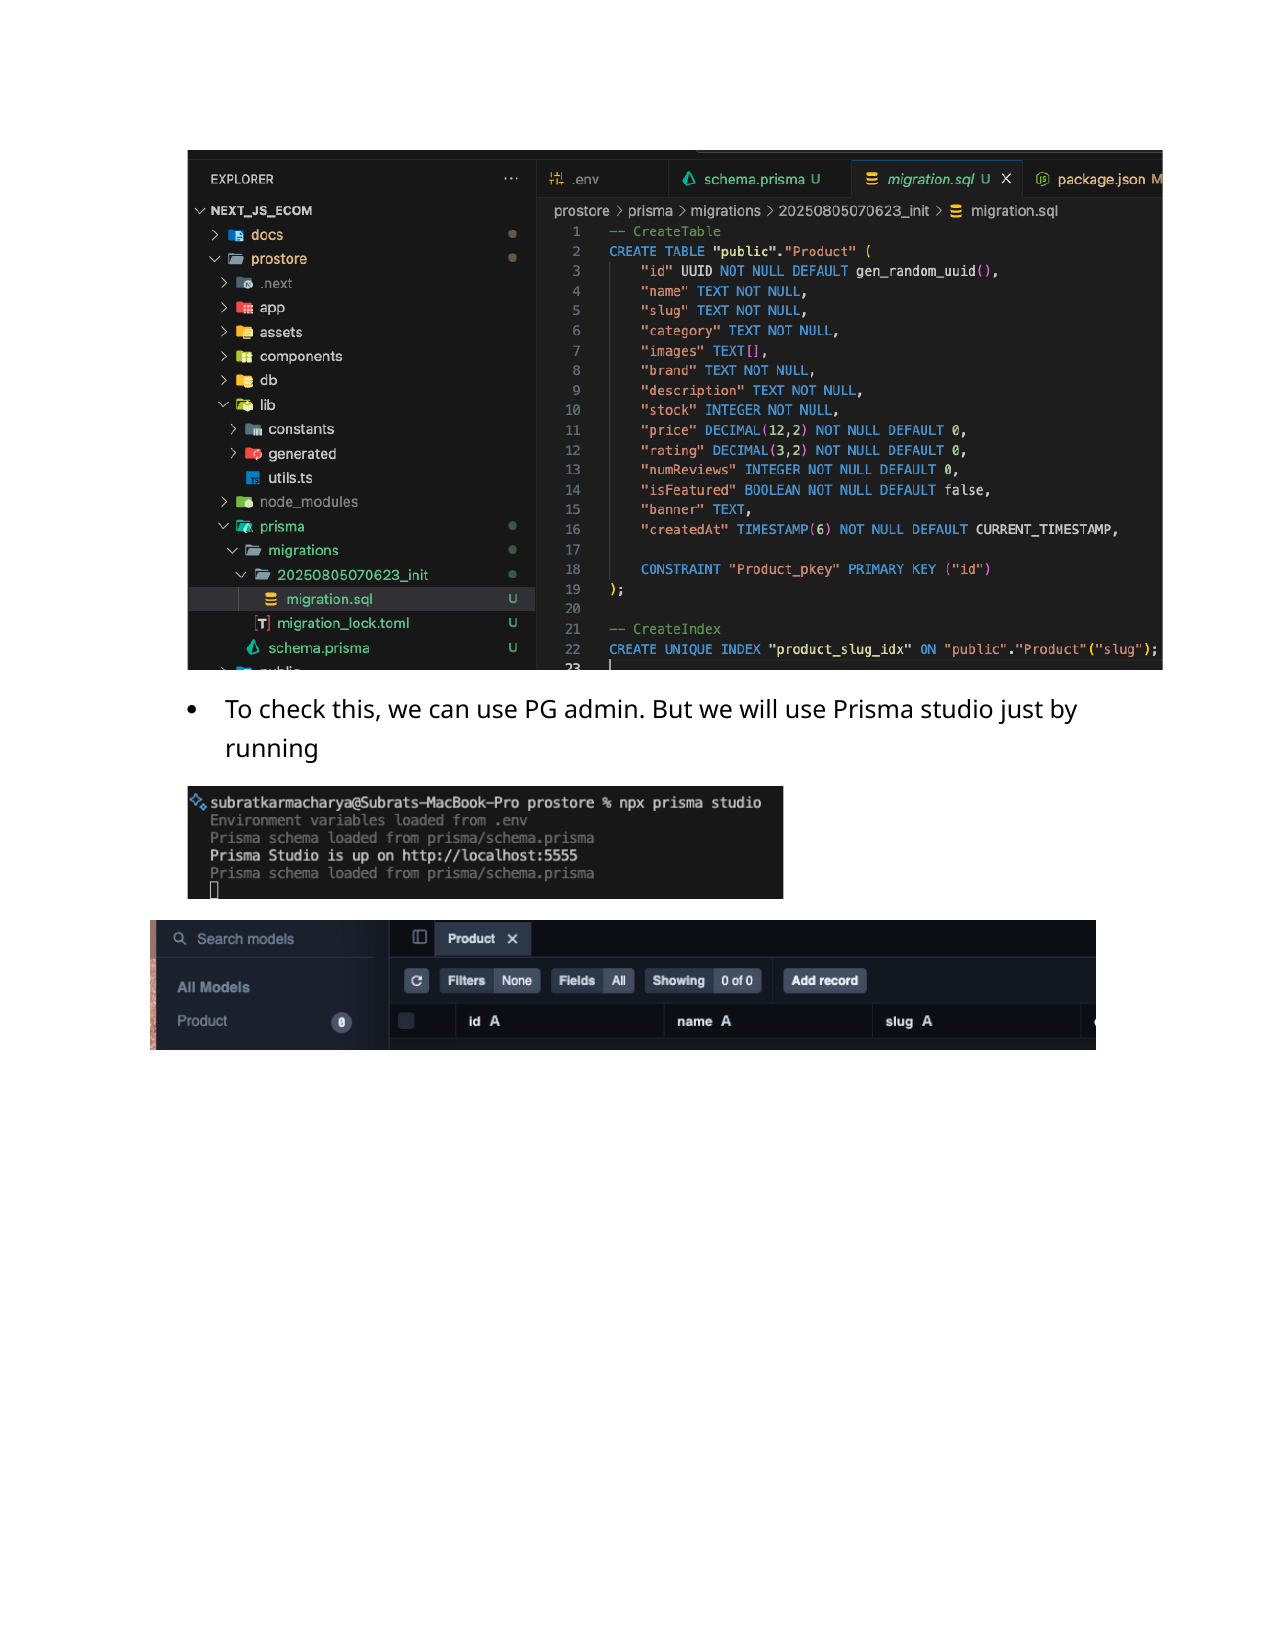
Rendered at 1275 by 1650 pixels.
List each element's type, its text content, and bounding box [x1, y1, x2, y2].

picture [187, 786, 784, 899]
picture [150, 920, 1096, 1050]
list To check this, we can use PG admin. But we will use Prisma studio just by running [187, 691, 1125, 764]
picture [187, 150, 1163, 670]
